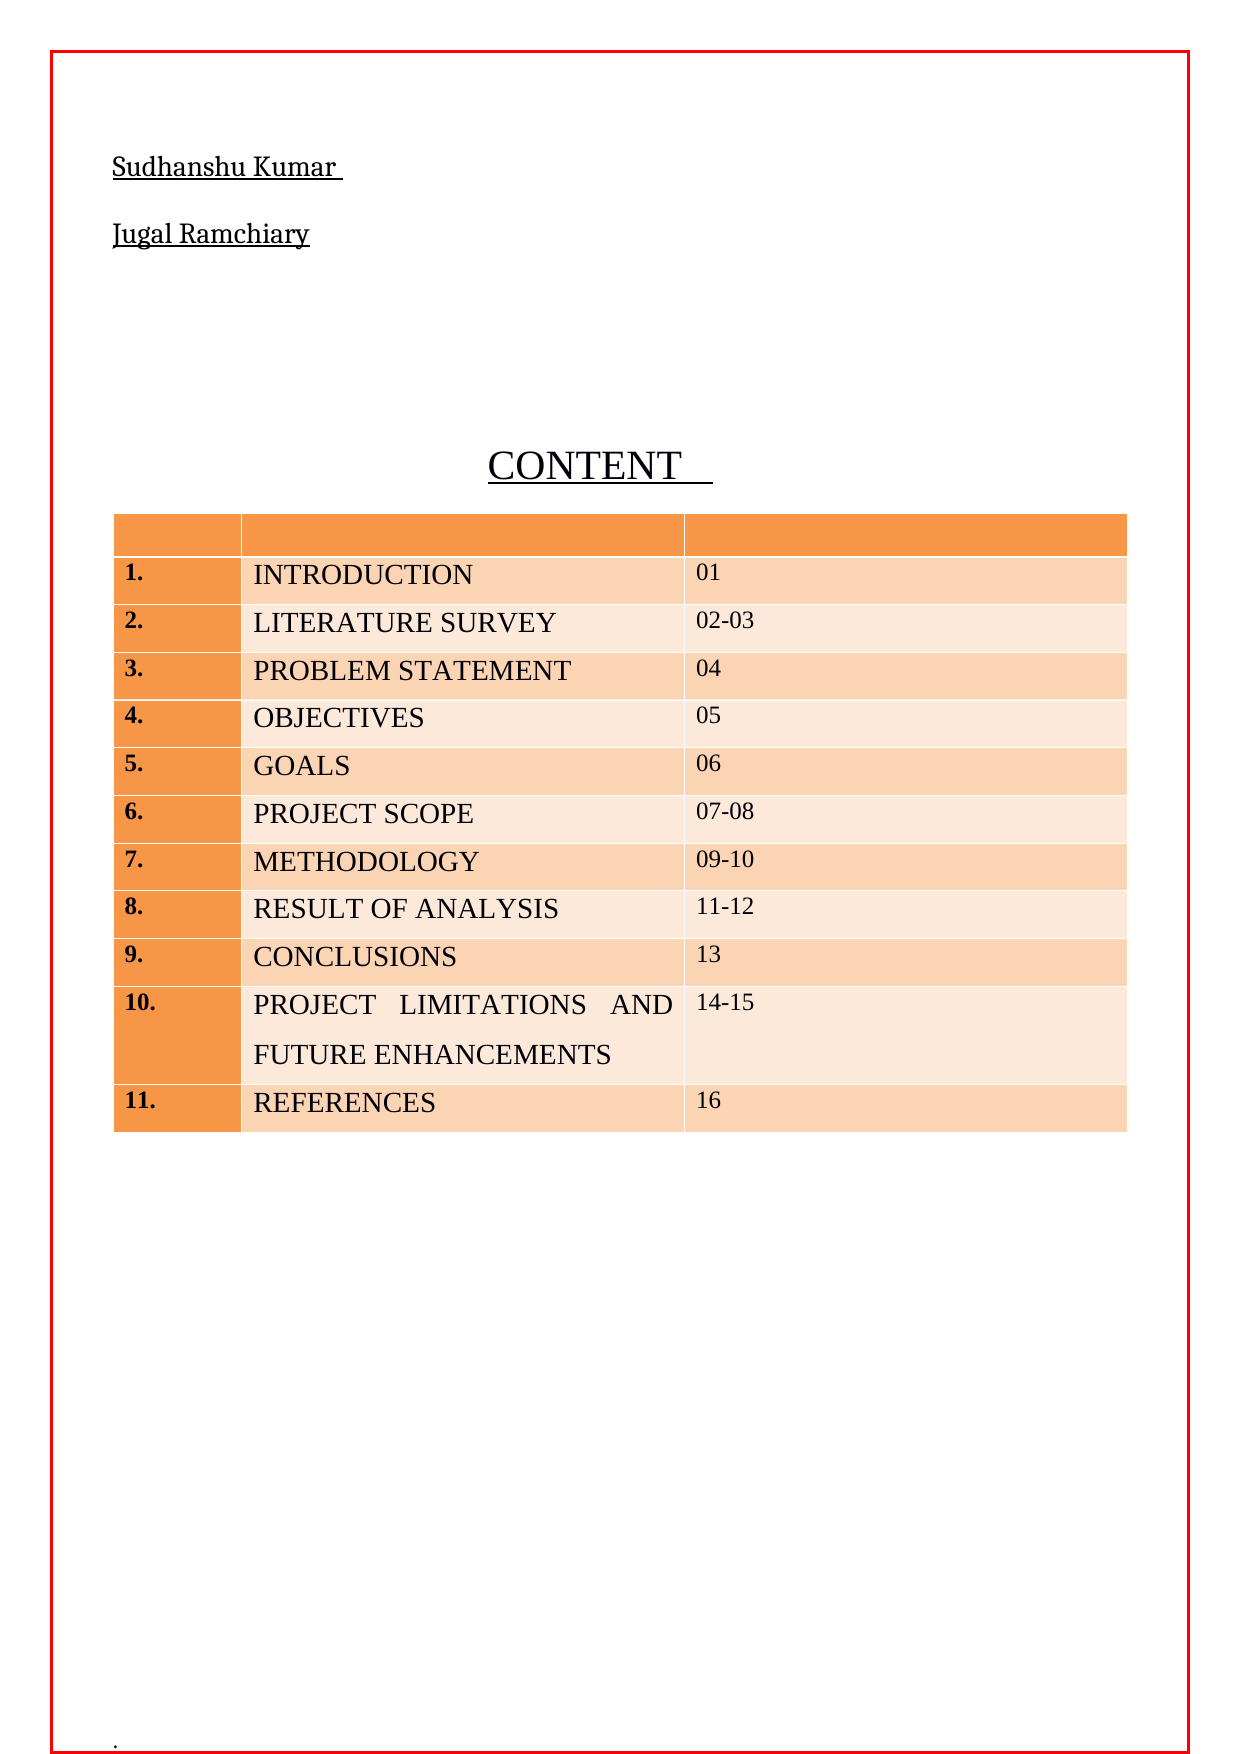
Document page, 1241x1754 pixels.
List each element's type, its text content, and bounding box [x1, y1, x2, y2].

table_cell RESULT OF ANALYSIS [242, 891, 684, 938]
table_cell 07-08 [685, 796, 1127, 843]
table_header [114, 514, 241, 556]
text CONTENT [112, 441, 1128, 488]
table_cell 6. [114, 796, 241, 843]
table_cell 2. [114, 605, 241, 652]
table_cell 04 [685, 653, 1127, 699]
table_cell 7. [114, 844, 241, 890]
table_cell 10. [114, 987, 241, 1084]
table_cell INTRODUCTION [242, 558, 684, 604]
table_cell 8. [114, 891, 241, 938]
table_cell OBJECTIVES [242, 701, 684, 747]
table_cell 5. [114, 748, 241, 795]
table_cell 3. [114, 653, 241, 699]
table_cell REFERENCES [242, 1085, 684, 1132]
table_cell 06 [685, 748, 1127, 795]
table_cell 13 [685, 939, 1127, 986]
table_cell PROBLEM STATEMENT [242, 653, 684, 699]
table_header [242, 514, 684, 556]
text Sudhanshu Kumar [112, 150, 1128, 183]
table_cell 1. [114, 558, 241, 604]
table_cell 01 [685, 558, 1127, 604]
table_cell 16 [685, 1085, 1127, 1132]
table_header [685, 514, 1127, 556]
table_cell METHODOLOGY [242, 844, 684, 890]
text Jugal Ramchiary [112, 217, 1128, 251]
table_cell LITERATURE SURVEY [242, 605, 684, 652]
table_cell PROJECT LIMITATIONS AND FUTURE ENHANCEMENTS [242, 987, 684, 1084]
table_cell 11-12 [685, 891, 1127, 938]
table_cell GOALS [242, 748, 684, 795]
table_cell 11. [114, 1085, 241, 1132]
table_cell 02-03 [685, 605, 1127, 652]
table_cell 9. [114, 939, 241, 986]
table_cell 14-15 [685, 987, 1127, 1084]
table_cell 4. [114, 701, 241, 747]
table_cell 05 [685, 701, 1127, 747]
table_cell CONCLUSIONS [242, 939, 684, 986]
table_cell 09-10 [685, 844, 1127, 890]
table_cell PROJECT SCOPE [242, 796, 684, 843]
